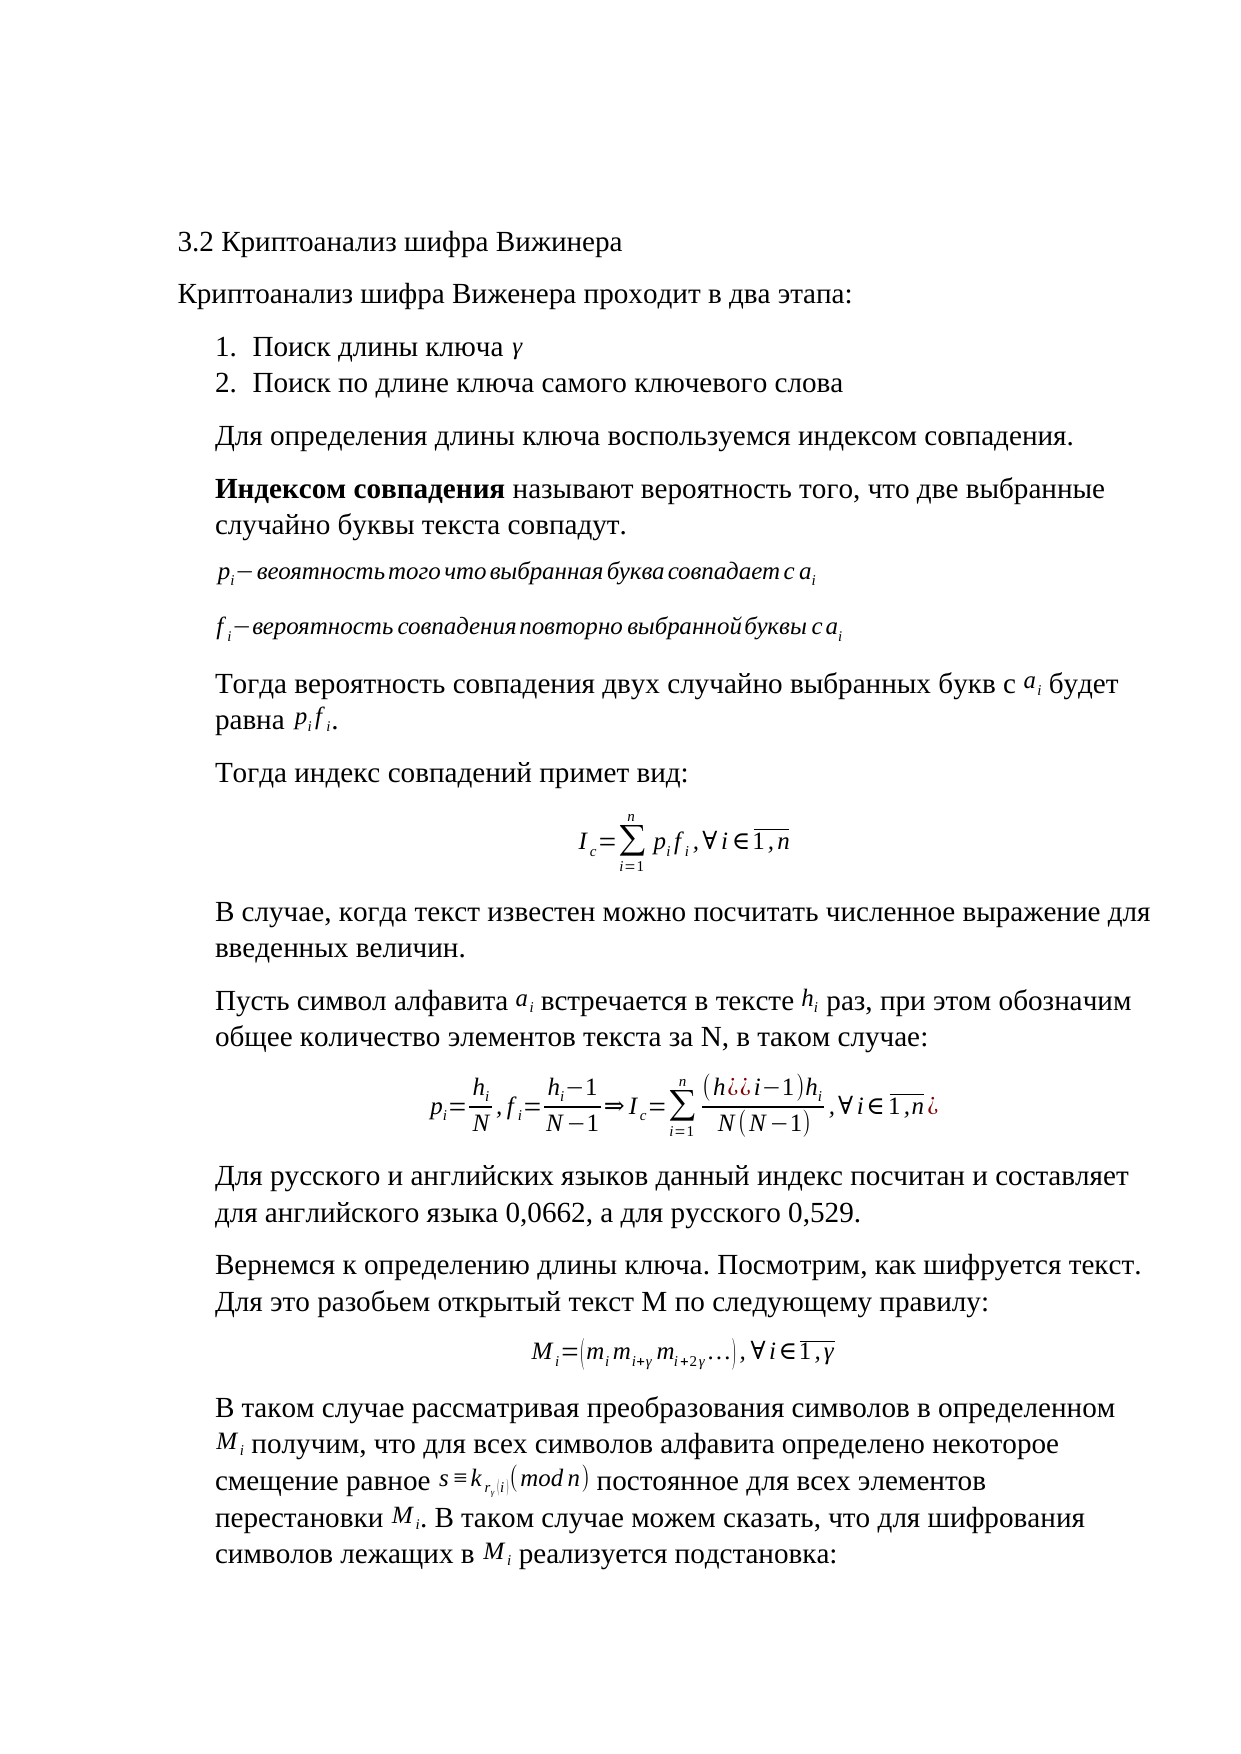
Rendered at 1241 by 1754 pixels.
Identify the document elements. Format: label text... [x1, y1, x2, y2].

text Криптоанализ шифра Виженера проходит в два этапа: [177, 277, 1152, 310]
text Для определения длины ключа воспользуемся индексом совпадения. [215, 418, 1152, 452]
text В таком случае рассматривая преобразования символов в определенном получим, что для всех символов алфавита определено некоторое смещение равное постоянное для всех элементов перестановки . В таком случае можем сказать, что для шифрования символов лежащих в реализуется подстановка: [215, 1390, 1152, 1570]
list Поиск по длине ключа самого ключевого слова [215, 366, 1152, 399]
text В случае, когда текст известен можно посчитать численное выражение для введенных величин. [215, 894, 1152, 964]
text Пусть символ алфавита встречается в тексте раз, при этом обозначим общее количество элементов текста за N, в таком случае: [215, 983, 1152, 1053]
text Вернемся к определению длины ключа. Посмотрим, как шифруется текст. Для это разобьем открытый текст M по следующему правилу: [215, 1247, 1152, 1317]
list Поиск длины ключа [215, 329, 1152, 363]
text Индексом совпадения называют вероятность того, что две выбранные случайно буквы текста совпадут. [215, 471, 1152, 541]
text Тогда вероятность совпадения двух случайно выбранных букв с будет равна . [215, 666, 1152, 735]
text Для русского и английских языков данный индекс посчитан и составляет для английского языка 0,0662, а для русского 0,529. [215, 1158, 1152, 1228]
text 3.2 Криптоанализ шифра Вижинера [177, 224, 1152, 257]
text Тогда индекс совпадений примет вид: [215, 755, 1152, 788]
